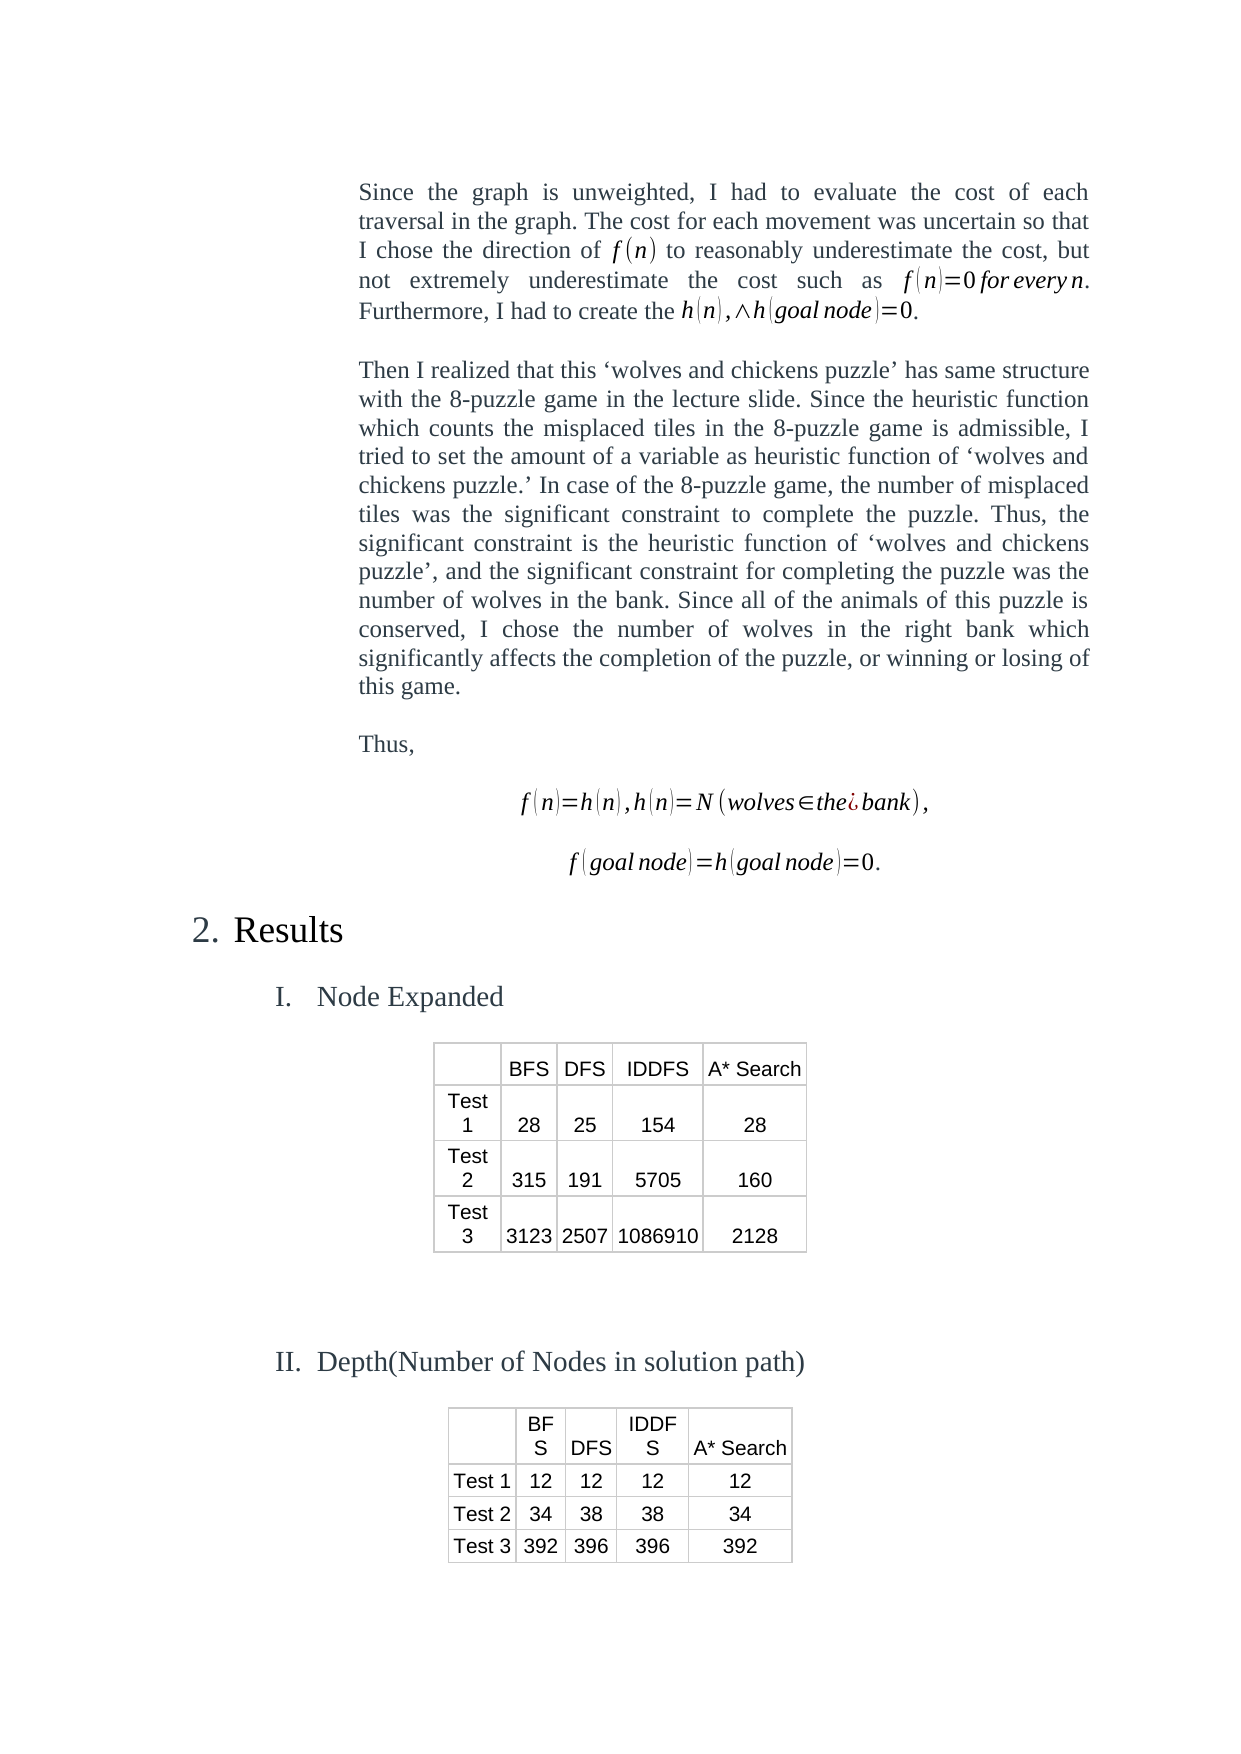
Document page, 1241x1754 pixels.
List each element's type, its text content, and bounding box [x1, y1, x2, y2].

table_cell 160 [704, 1141, 806, 1195]
table_cell 34 [689, 1497, 791, 1529]
list Node Expanded [275, 979, 1090, 1013]
text Thus, [358, 729, 1090, 758]
table_cell 38 [617, 1497, 688, 1529]
table_header [449, 1409, 515, 1463]
table_cell 154 [613, 1086, 702, 1140]
table_header A* Search [689, 1409, 791, 1463]
table_cell 12 [689, 1465, 791, 1496]
table_header BFS [502, 1044, 556, 1084]
table_cell 28 [502, 1086, 556, 1140]
table_cell 2128 [704, 1197, 806, 1251]
table_cell 1086910 [613, 1197, 702, 1251]
table_header IDDFS [613, 1044, 702, 1084]
table_header DFS [566, 1409, 616, 1463]
table_cell 392 [689, 1530, 791, 1561]
table_header BFS [517, 1409, 565, 1463]
table_cell Test 1 [435, 1086, 500, 1140]
table_cell Test 2 [449, 1497, 515, 1529]
table_cell 396 [617, 1530, 688, 1561]
text Then I realized that this ‘wolves and chickens puzzle’ has same structure with the 8-puzzle game in the lecture slide. Since the heuristic function which counts the misplaced tiles in the 8-puzzle game is admissible, I tried to set the amount of a variable as heuristic function of ‘wolves and chickens puzzle.’ In case of the 8-puzzle game, the number of misplaced tiles was the significant constraint to complete the puzzle. Thus, the significant constraint is the heuristic function of ‘wolves and chickens puzzle’, and the significant constraint for completing the puzzle was the number of wolves in the bank. Since all of the animals of this puzzle is conserved, I chose the number of wolves in the right bank which significantly affects the completion of the puzzle, or winning or losing of this game. [358, 355, 1090, 700]
table_cell 12 [517, 1465, 565, 1496]
table_cell Test 1 [449, 1465, 515, 1496]
table_header DFS [558, 1044, 612, 1084]
list Depth(Number of Nodes in solution path) [275, 1344, 1090, 1378]
table_cell 392 [517, 1530, 565, 1561]
text Since the graph is unweighted, I had to evaluate the cost of each traversal in the graph. The cost for each movement was uncertain so that I chose the direction of to reasonably underestimate the cost, but not extremely underestimate the cost such as . Furthermore, I had to create the . [358, 177, 1090, 326]
table_cell Test 3 [449, 1530, 515, 1561]
table_cell 34 [517, 1497, 565, 1529]
table_cell 12 [617, 1465, 688, 1496]
table_cell 2507 [558, 1197, 612, 1251]
table_cell 191 [558, 1141, 612, 1195]
table_cell 12 [566, 1465, 616, 1496]
table_cell Test 2 [435, 1141, 500, 1195]
table_cell 28 [704, 1086, 806, 1140]
table_header [435, 1044, 500, 1084]
table_cell 315 [502, 1141, 556, 1195]
list Results [192, 907, 1090, 950]
text . [358, 847, 1090, 878]
table_cell 38 [566, 1497, 616, 1529]
table_header A* Search [704, 1044, 806, 1084]
table_cell 25 [558, 1086, 612, 1140]
table_cell Test 3 [435, 1197, 500, 1251]
table_cell 396 [566, 1530, 616, 1561]
table_header IDDFS [617, 1409, 688, 1463]
table_cell 5705 [613, 1141, 702, 1195]
table_cell 3123 [502, 1197, 556, 1251]
